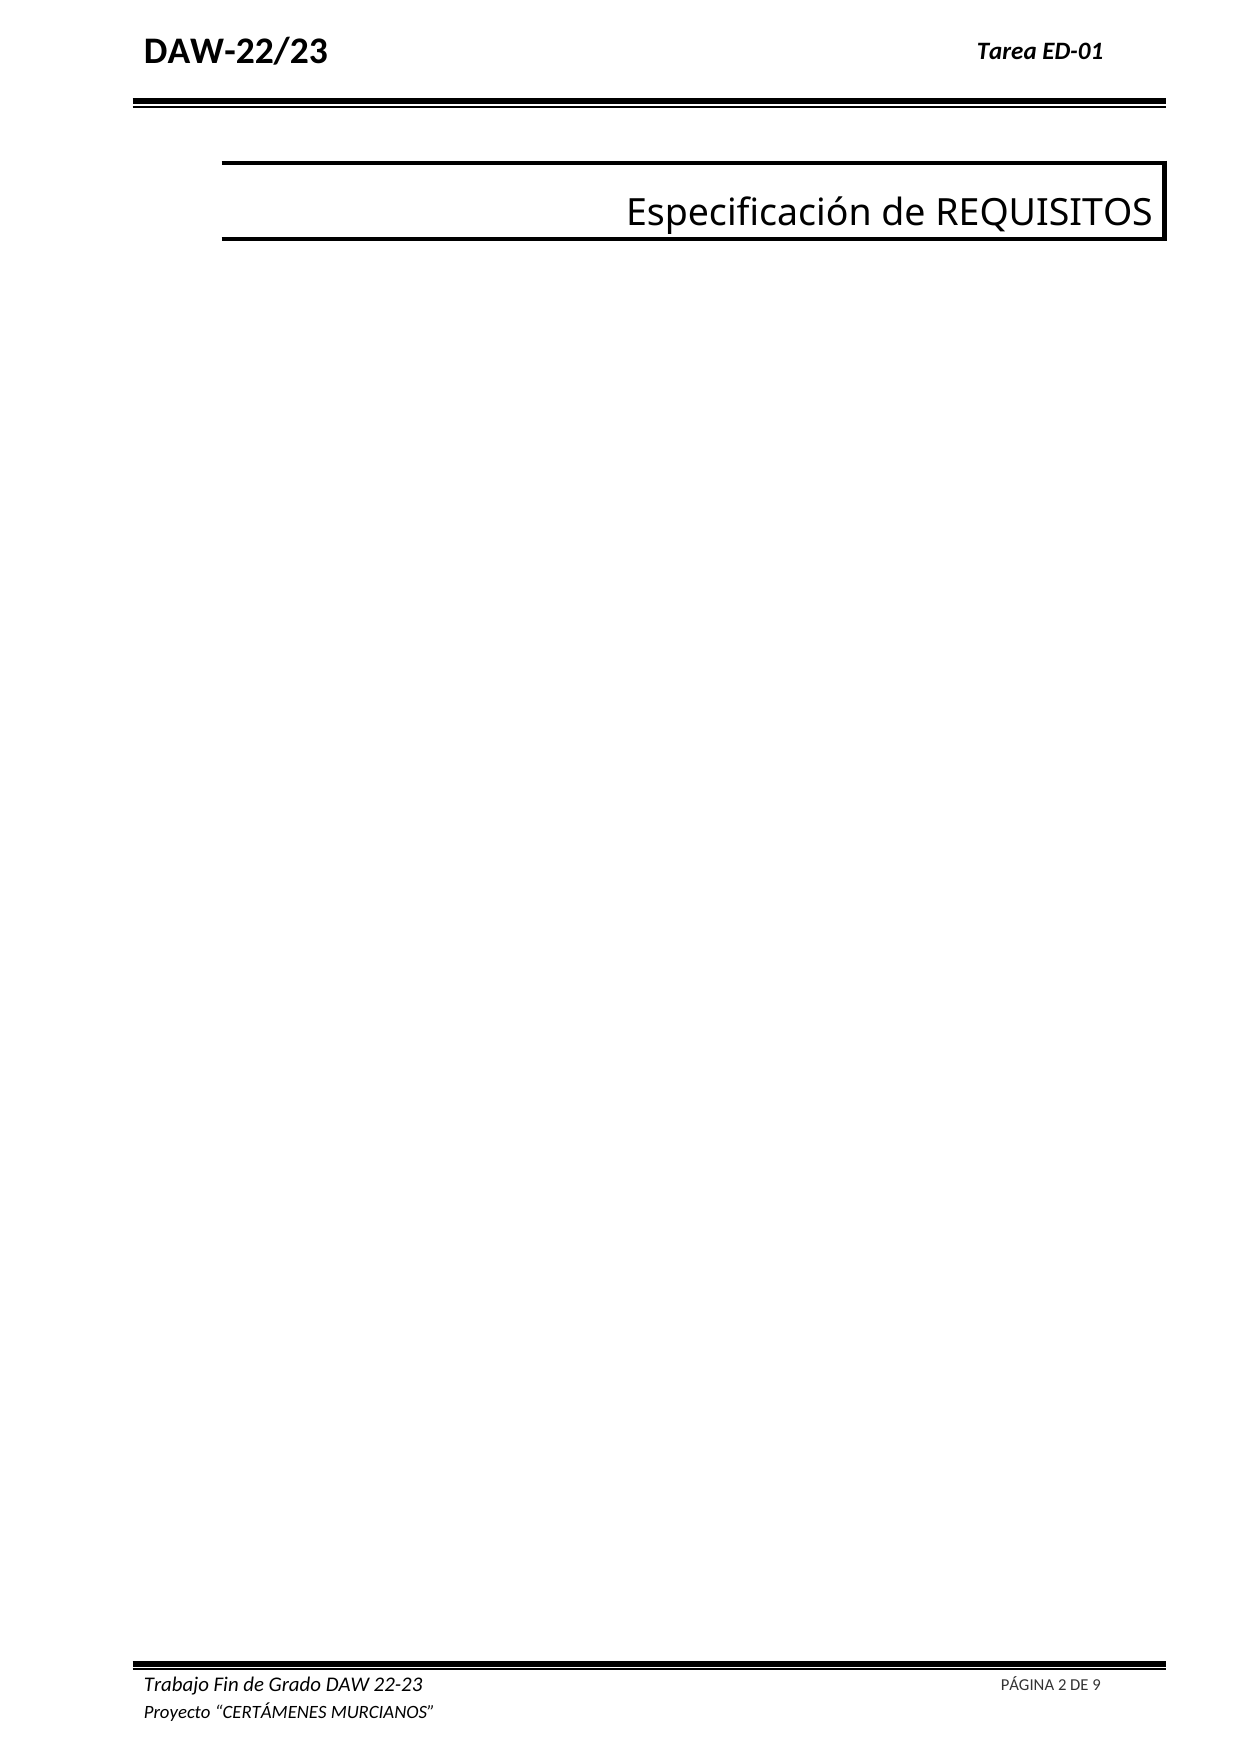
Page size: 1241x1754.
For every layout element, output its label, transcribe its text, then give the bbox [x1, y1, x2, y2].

table_cell Especificación de REQUISITOS [222, 165, 1162, 237]
